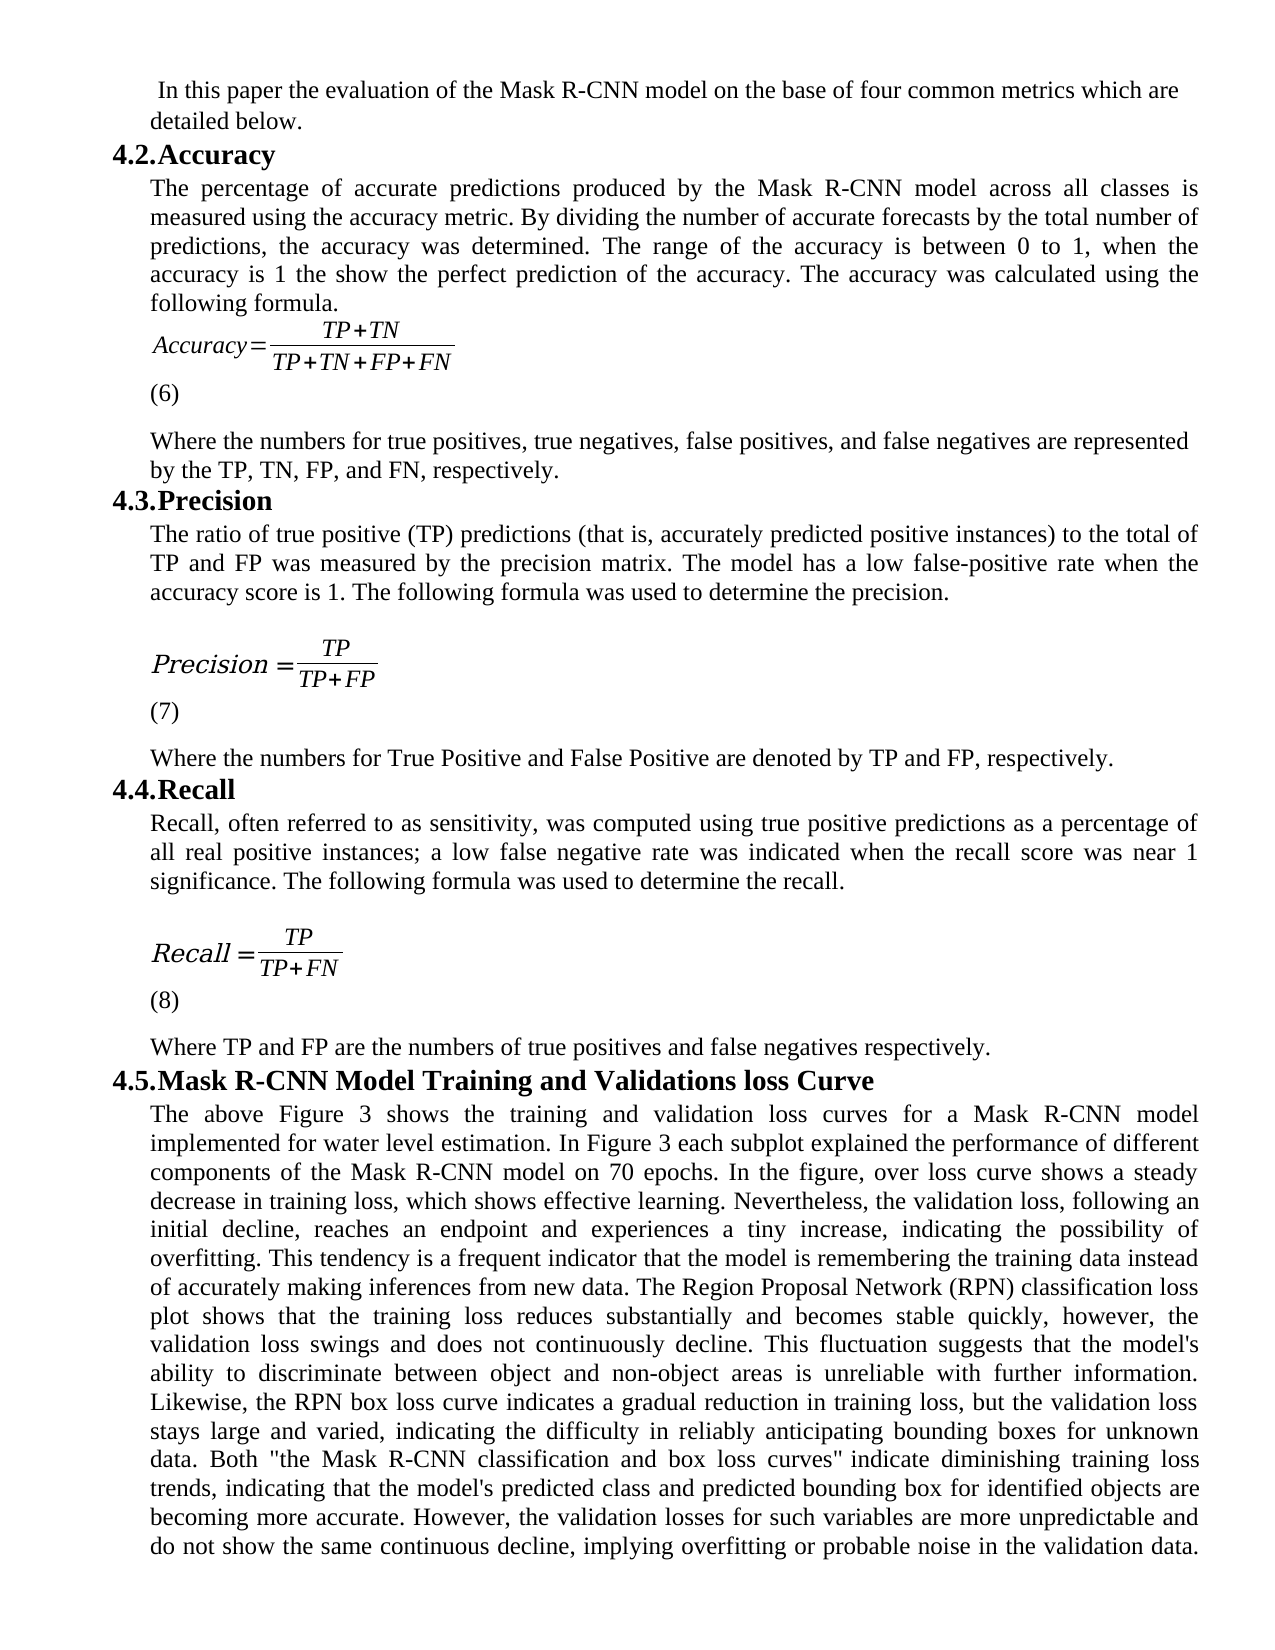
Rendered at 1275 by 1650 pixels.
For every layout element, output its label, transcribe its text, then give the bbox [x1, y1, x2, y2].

text The ratio of true positive (TP) predictions (that is, accurately predicted positive instances) to the total of TP and FP was measured by the precision matrix. The model has a low false-positive rate when the accuracy score is 1. The following formula was used to determine the precision. [150, 519, 1200, 606]
list Accuracy [112, 137, 1200, 171]
text The percentage of accurate predictions produced by the Mask R-CNN model across all classes is measured using the accuracy metric. By dividing the number of accurate forecasts by the total number of predictions, the accuracy was determined. The range of the accuracy is between 0 to 1, when the accuracy is 1 the show the perfect prediction of the accuracy. The accuracy was calculated using the following formula. [150, 173, 1200, 317]
list Recall [112, 772, 1200, 806]
text Precision = (7) [150, 634, 1200, 724]
list Mask R-CNN Model Training and Validations loss Curve [112, 1063, 1200, 1097]
text In this paper the evaluation of the Mask R-CNN model on the base of four common metrics which are detailed below. [150, 75, 1200, 135]
text Recall = (8) [150, 923, 1200, 1013]
text Recall, often referred to as sensitivity, was computed using true positive predictions as a percentage of all real positive instances; a low false negative rate was indicated when the recall score was near 1 significance. The following formula was used to determine the recall. [150, 808, 1200, 895]
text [150, 1099, 1200, 1559]
list Precision [112, 483, 1200, 517]
text Where TP and FP are the numbers of true positives and false negatives respectively. [150, 1032, 1200, 1061]
text (6) [150, 317, 1200, 407]
text Where the numbers for True Positive and False Positive are denoted by TP and FP, respectively. [150, 743, 1200, 772]
text Where the numbers for true positives, true negatives, false positives, and false negatives are represented by the TP, TN, FP, and FN, respectively. [150, 426, 1200, 483]
